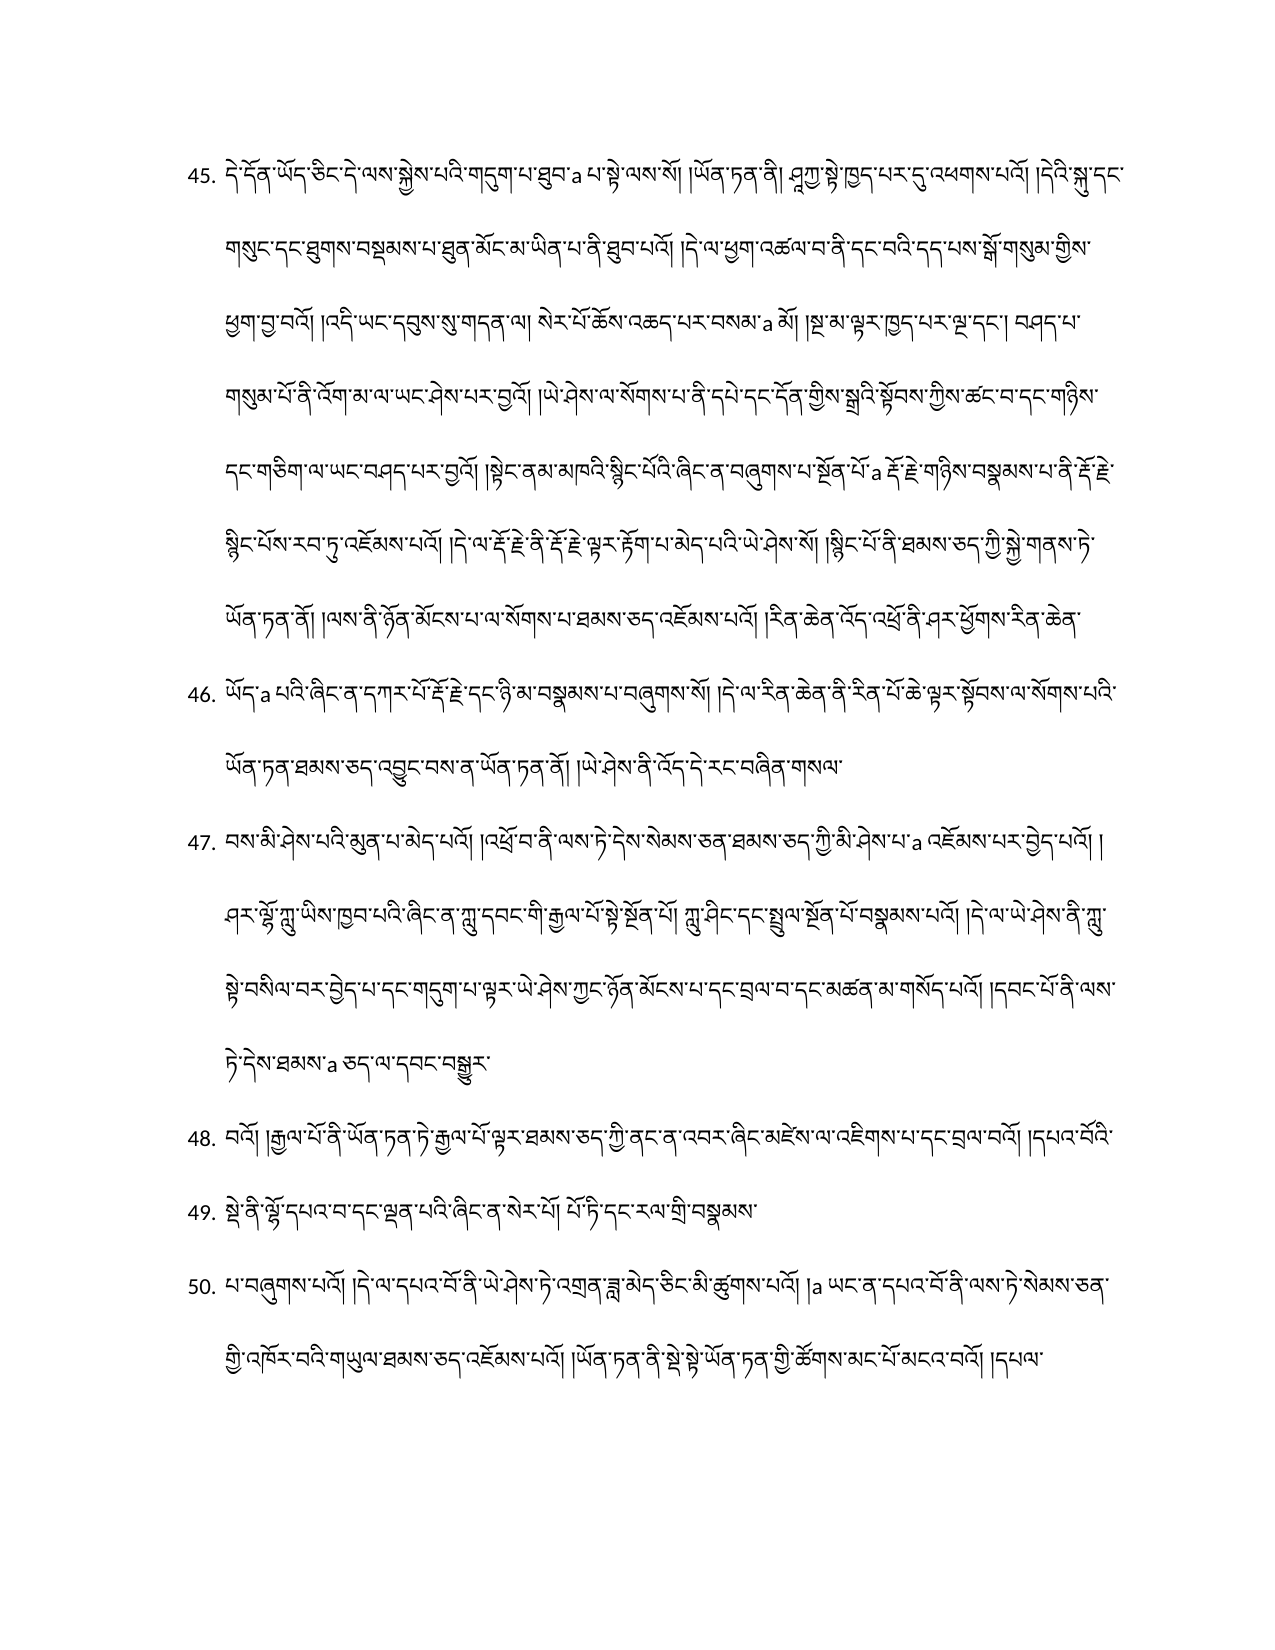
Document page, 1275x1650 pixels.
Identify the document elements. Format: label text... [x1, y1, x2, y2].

list དེ་དོན་ཡོད་ཅིང་དེ་ལས་སྐྱེས་པའི་གདུག་པ་ཐུབ་aཔ་སྟེ་ལས་སོ། །ཡོན་ཏན་ནི། ཤཱཀྱ་སྟེ་ཁྱད་པར་དུ་འཕགས་པའོ། །དེའི་སྐུ་དང་གསུང་དང་ཐུགས་བསྡམས་པ་ཐུན་མོང་མ་ཡིན་པ་ནི་ཐུབ་པའོ། །དེ་ལ་ཕྱག་འཚལ་བ་ནི་དང་བའི་དད་པས་སྒོ་གསུམ་གྱིས་ཕྱག་བྱ་བའོ། །འདི་ཡང་དབུས་སུ་གདན་ལ། སེར་པོ་ཆོས་འཆད་པར་བསམ་aམོ། །སྔ་མ་ལྟར་ཁྱད་པར་ལྔ་དང༌། བཤད་པ་གསུམ་པོ་ནི་འོག་མ་ལ་ཡང་ཤེས་པར་བྱའོ། །ཡེ་ཤེས་ལ་སོགས་པ་ནི་དཔེ་དང་དོན་གྱིས་སྒྲའི་སྟོབས་ཀྱིས་ཚང་བ་དང་གཉིས་དང་གཅིག་ལ་ཡང་བཤད་པར་བྱའོ། །སྟེང་ནམ་མཁའི་སྙིང་པོའི་ཞིང་ན་བཞུགས་པ་སྔོན་པོ་aརྡོ་རྗེ་གཉིས་བསྣམས་པ་ནི་རྡོ་རྗེ་སྙིང་པོས་རབ་ཏུ་འཇོམས་པའོ། །དེ་ལ་རྡོ་རྗེ་ནི་རྡོ་རྗེ་ལྟར་རྟོག་པ་མེད་པའི་ཡེ་ཤེས་སོ། །སྙིང་པོ་ནི་ཐམས་ཅད་ཀྱི་སྐྱེ་གནས་ཏེ་ཡོན་ཏན་ནོ། །ལས་ནི་ཉོན་མོངས་པ་ལ་སོགས་པ་ཐམས་ཅད་འཇོམས་པའོ། །རིན་ཆེན་འོད་འཕྲོ་ནི་ཤར་ཕྱོགས་རིན་ཆེན་ [187, 150, 1125, 659]
list ཡོད་aཔའི་ཞིང་ན་དཀར་པོ་རྡོ་རྗེ་དང་ཉི་མ་བསྣམས་པ་བཞུགས་སོ། །དེ་ལ་རིན་ཆེན་ནི་རིན་པོ་ཆེ་ལྟར་སྟོབས་ལ་སོགས་པའི་ཡོན་ཏན་ཐམས་ཅད་འབྱུང་བས་ན་ཡོན་ཏན་ནོ། །ཡེ་ཤེས་ནི་འོད་དེ་རང་བཞིན་གསལ་ [187, 668, 1125, 807]
list པ་བཞུགས་པའོ། །དེ་ལ་དཔའ་བོ་ནི་ཡེ་ཤེས་ཏེ་འགྲན་ཟླ་མེད་ཅིང་མི་ཚུགས་པའོ། །aཡང་ན་དཔའ་བོ་ནི་ལས་ཏེ་སེམས་ཅན་གྱི་འཁོར་བའི་གཡུལ་ཐམས་ཅད་འཇོམས་པའོ། །ཡོན་ཏན་ནི་སྡེ་སྟེ་ཡོན་ཏན་གྱི་ཚོགས་མང་པོ་མངའ་བའོ། །དཔལ་ [187, 1261, 1125, 1399]
list བའོ། །རྒྱལ་པོ་ནི་ཡོན་ཏན་ཏེ་རྒྱལ་པོ་ལྟར་ཐམས་ཅད་ཀྱི་ནང་ན་འབར་ཞིང་མཛེས་ལ་འཇིགས་པ་དང་བྲལ་བའོ། །དཔའ་བོའི་ [187, 1113, 1125, 1177]
list སྡེ་ནི་ལྷོ་དཔའ་བ་དང་ལྡན་པའི་ཞིང་ན་སེར་པོ། པོ་ཏི་དང་རལ་གྲི་བསྣམས་ [187, 1187, 1125, 1251]
list བས་མི་ཤེས་པའི་མུན་པ་མེད་པའོ། །འཕྲོ་བ་ནི་ལས་ཏེ་དེས་སེམས་ཅན་ཐམས་ཅད་ཀྱི་མི་ཤེས་པ་aའཇོམས་པར་བྱེད་པའོ། །ཤར་ལྷོ་ཀླུ་ཡིས་ཁྱབ་པའི་ཞིང་ན་ཀླུ་དབང་གི་རྒྱལ་པོ་སྟེ་སྔོན་པོ། ཀླུ་ཤིང་དང་སྤྲུལ་སྔོན་པོ་བསྣམས་པའོ། །དེ་ལ་ཡེ་ཤེས་ནི་ཀླུ་སྟེ་བསིལ་བར་བྱེད་པ་དང་གདུག་པ་ལྟར་ཡེ་ཤེས་ཀྱང་ཉོན་མོངས་པ་དང་བྲལ་བ་དང་མཚན་མ་གསོད་པའོ། །དབང་པོ་ནི་ལས་ཏེ་དེས་ཐམས་aཅད་ལ་དབང་བསྒྱུར་ [187, 817, 1125, 1103]
